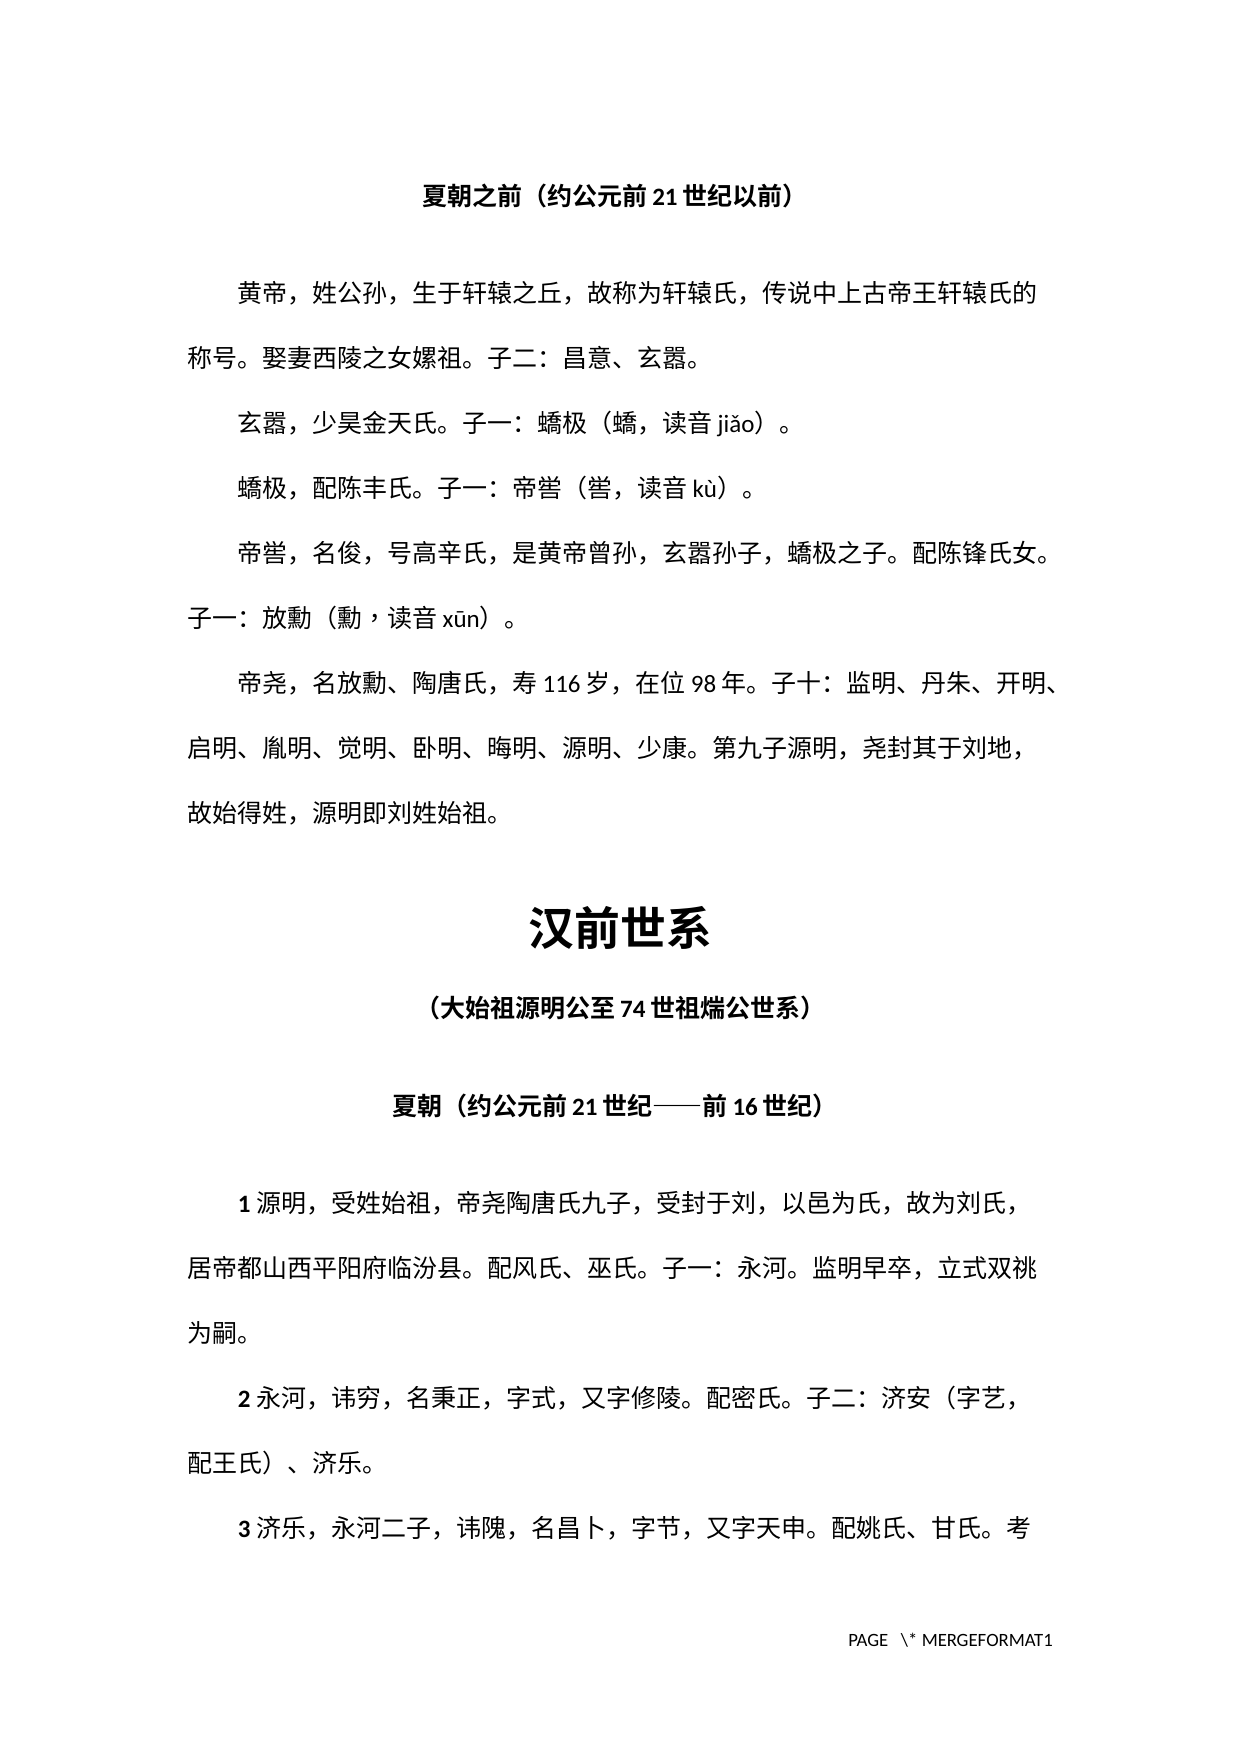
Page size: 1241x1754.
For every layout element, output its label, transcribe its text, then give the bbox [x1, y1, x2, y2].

text 夏朝之前（约公元前21世纪以前） [187, 162, 1042, 227]
text 玄嚣，少昊金天氏。子一：蟜极（蟜，读音jiǎo）。 [187, 389, 1042, 454]
text 夏朝（约公元前21世纪——前16世纪） [187, 1072, 1042, 1137]
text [187, 1494, 1053, 1559]
text 1 源明，受姓始祖，帝尧陶唐氏九子，受封于刘，以邑为氏，故为刘氏，居帝都山西平阳府临汾县。配风氏、巫氏。子一：永河。监明早卒，立式双祧为嗣。 [187, 1169, 1053, 1364]
text 蟜极，配陈丰氏。子一：帝喾（喾，读音kù）。 [187, 454, 1042, 519]
text 帝尧，名放勳、陶唐氏，寿116岁，在位98年。子十：监明、丹朱、开明、启明、胤明、觉明、卧明、晦明、源明、少康。第九子源明，尧封其于刘地，故始得姓，源明即刘姓始祖。 [187, 649, 1053, 844]
text 黄帝，姓公孙，生于轩辕之丘，故称为轩辕氏，传说中上古帝王轩辕氏的称号。娶妻西陵之女嫘祖。子二：昌意、玄嚣。 [187, 259, 1042, 389]
text 2 永河，讳穷，名秉正，字式，又字修陵。配密氏。子二：济安（字艺，配王氏）、济乐。 [187, 1364, 1053, 1494]
text 帝喾，名俊，号高辛氏，是黄帝曾孙，玄嚣孙子，蟜极之子。配陈锋氏女。子一：放勳（勳，读音xūn）。 [187, 519, 1042, 649]
text （大始祖源明公至74世祖煓公世系） [187, 974, 1053, 1039]
text 汉前世系 [187, 877, 1053, 974]
